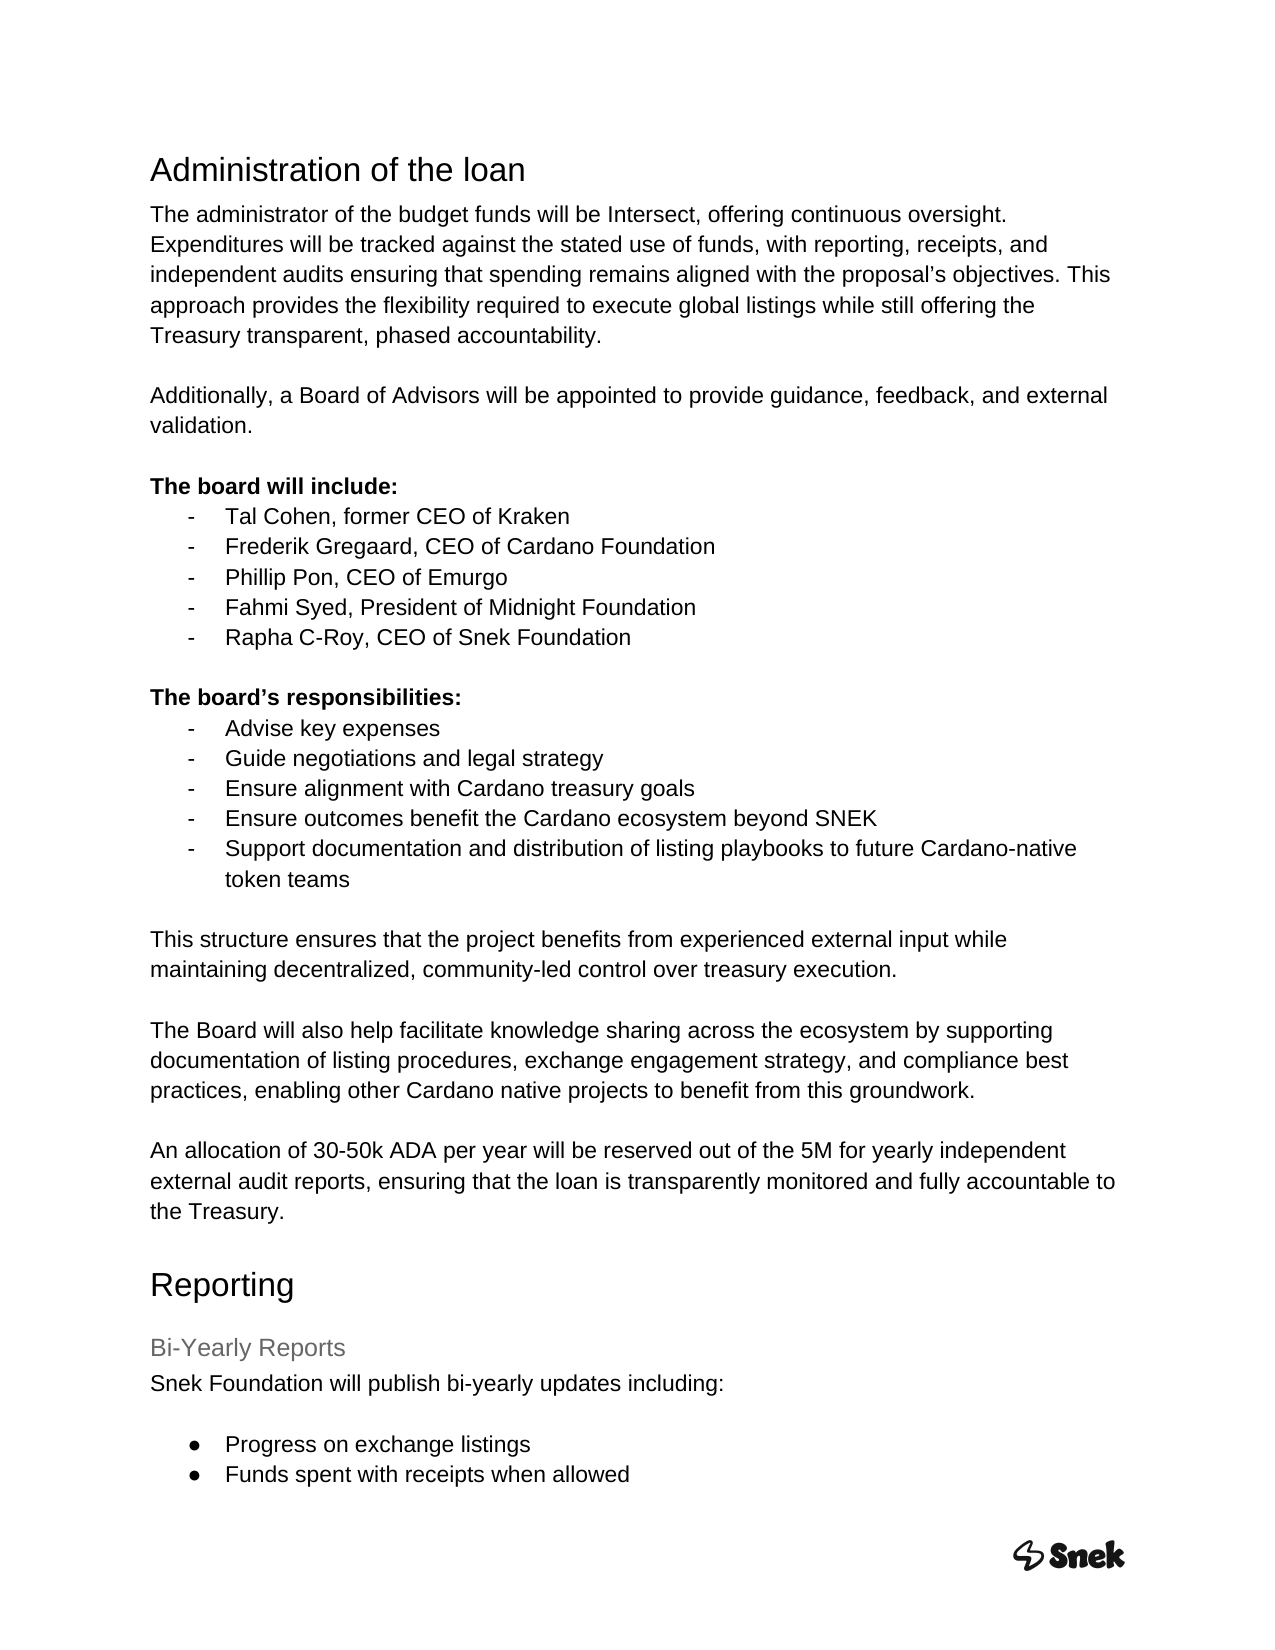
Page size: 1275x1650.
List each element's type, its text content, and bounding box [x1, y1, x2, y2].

text An allocation of 30-50k ADA per year will be reserved out of the 5M for yearly independent external audit reports, ensuring that the loan is transparently monitored and fully accountable to the Treasury. [150, 1137, 1125, 1224]
list Progress on exchange listings [187, 1431, 1125, 1457]
list Phillip Pon, CEO of Emurgo [187, 563, 1125, 590]
list Advise key expenses [187, 714, 1125, 741]
list Ensure alignment with Cardano treasury goals [187, 775, 1125, 801]
list Funds spent with receipts when allowed [187, 1461, 1125, 1487]
subtitle Reporting [150, 1266, 1125, 1304]
text Snek Foundation will publish bi-yearly updates including: [150, 1370, 1125, 1397]
text The administrator of the budget funds will be Intersect, offering continuous oversight. Expenditures will be tracked against the stated use of funds, with reporting, receipts, and independent audits ensuring that spending remains aligned with the proposal’s objectives. This approach provides the flexibility required to execute global listings while still offering the Treasury transparent, phased accountability. [150, 201, 1125, 348]
subtitle Administration of the loan [150, 150, 1125, 188]
list Guide negotiations and legal strategy [187, 745, 1125, 771]
picture [1012, 1540, 1125, 1572]
subtitle Bi-Yearly Reports [150, 1333, 1125, 1362]
list Tal Cohen, former CEO of Kraken [187, 503, 1125, 529]
list Rapha C-Roy, CEO of Snek Foundation [187, 624, 1125, 650]
text The board’s responsibilities: [150, 684, 1125, 711]
text The Board will also help facilitate knowledge sharing across the ecosystem by supporting documentation of listing procedures, exchange engagement strategy, and compliance best practices, enabling other Cardano native projects to benefit from this groundwork. [150, 1017, 1125, 1103]
list Ensure outcomes benefit the Cardano ecosystem beyond SNEK [187, 805, 1125, 831]
text The board will include: [150, 473, 1125, 499]
text Additionally, a Board of Advisors will be appointed to provide guidance, feedback, and external validation. [150, 382, 1125, 439]
text This structure ensures that the project benefits from experienced external input while maintaining decentralized, community-led control over treasury execution. [150, 926, 1125, 982]
list Support documentation and distribution of listing playbooks to future Cardano-native token teams [187, 835, 1125, 892]
list Fahmi Syed, President of Midnight Foundation [187, 594, 1125, 620]
list Frederik Gregaard, CEO of Cardano Foundation [187, 533, 1125, 559]
